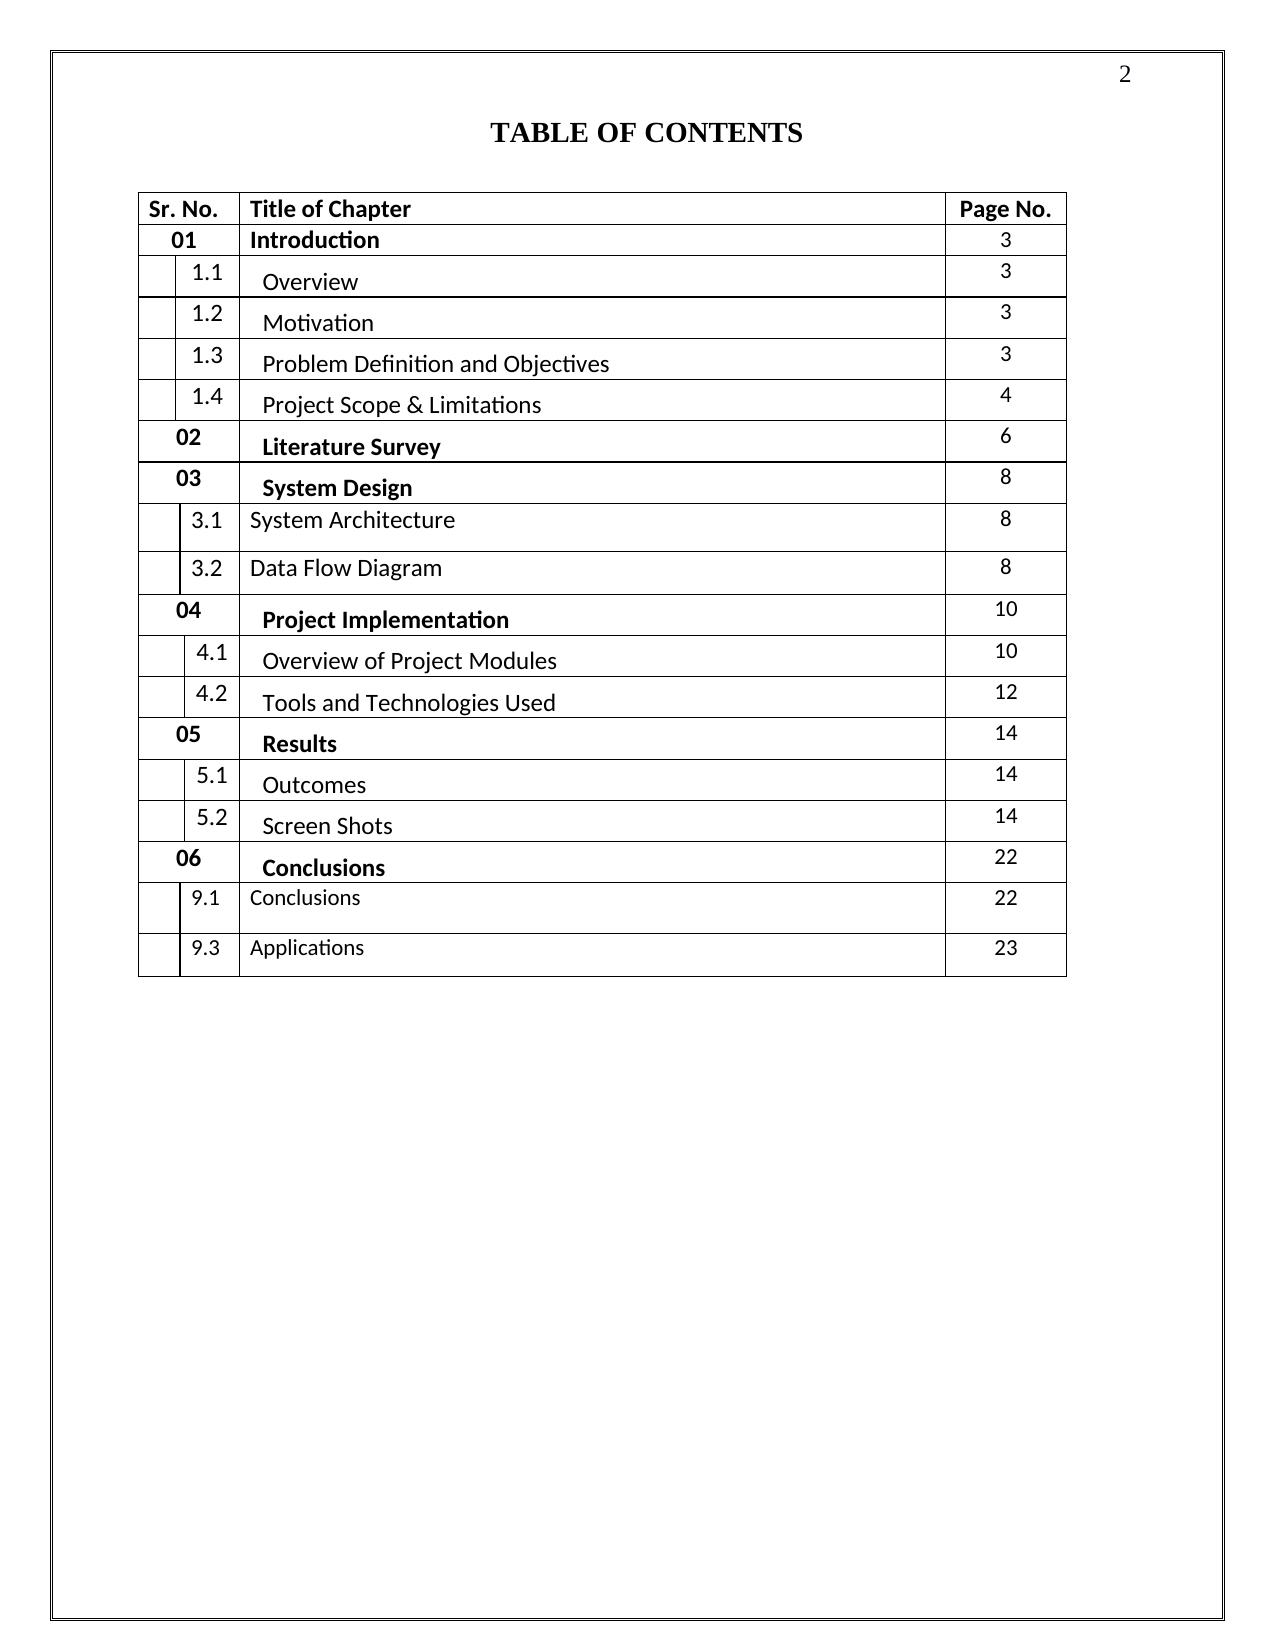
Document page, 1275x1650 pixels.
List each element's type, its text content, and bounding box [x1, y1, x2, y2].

table_cell 3.2 [181, 552, 239, 593]
table_cell [139, 552, 179, 593]
table_cell 9.3 [181, 934, 239, 976]
table_cell 04 [139, 595, 239, 635]
table_cell 14 [946, 801, 1066, 841]
table_cell [139, 677, 184, 717]
table_cell 4.1 [185, 636, 239, 676]
table_cell Problem Definition and Objectives [240, 339, 945, 379]
table_cell 12 [946, 677, 1066, 717]
table_cell Project Implementation [240, 595, 945, 635]
table_cell 4.2 [185, 677, 239, 717]
table_cell 22 [946, 883, 1066, 932]
table_cell [139, 380, 175, 420]
table_cell 1.2 [176, 298, 239, 338]
table_cell [139, 256, 175, 296]
table_cell [139, 636, 184, 676]
table_cell Outcomes [240, 760, 945, 800]
table_cell 9.1 [181, 883, 239, 932]
table_cell Applications [240, 934, 945, 976]
table_cell 3 [946, 225, 1066, 255]
table_cell Screen Shots [240, 801, 945, 841]
table_cell [139, 339, 175, 379]
table_cell [139, 760, 184, 800]
table_cell Results [240, 718, 945, 758]
table_cell Project Scope & Limitations [240, 380, 945, 420]
table_cell Conclusions [240, 883, 945, 932]
table_cell Tools and Technologies Used [240, 677, 945, 717]
table_cell Conclusions [240, 842, 945, 882]
table_cell 05 [139, 718, 239, 758]
table_cell Overview of Project Modules [240, 636, 945, 676]
table_cell Overview [240, 256, 945, 296]
table_cell 10 [946, 636, 1066, 676]
table_cell 5.2 [185, 801, 239, 841]
table_cell [139, 801, 184, 841]
table_cell 01 [139, 225, 239, 255]
table_cell 1.4 [176, 380, 239, 420]
table_cell 14 [946, 760, 1066, 800]
table_cell 1.1 [176, 256, 239, 296]
table_cell 4 [946, 380, 1066, 420]
table_cell 14 [946, 718, 1066, 758]
table_header Page No. [946, 193, 1066, 224]
table_cell [139, 883, 179, 932]
table_cell 5.1 [185, 760, 239, 800]
table_cell System Architecture [240, 504, 945, 551]
table_cell 06 [139, 842, 239, 882]
table_cell 22 [946, 842, 1066, 882]
table_cell 3 [946, 256, 1066, 296]
table_header Sr. No. [139, 193, 239, 224]
table_cell 3 [946, 298, 1066, 338]
table_cell 8 [946, 552, 1066, 593]
table_cell 8 [946, 463, 1066, 503]
table_cell 1.3 [176, 339, 239, 379]
table_cell 3 [946, 339, 1066, 379]
table_cell 6 [946, 421, 1066, 461]
table_cell Data Flow Diagram [240, 552, 945, 593]
table_cell [139, 298, 175, 338]
table_cell Literature Survey [240, 421, 945, 461]
table_header Title of Chapter [240, 193, 945, 224]
text TABLE OF CONTENTS [177, 116, 1116, 149]
table_cell [139, 504, 179, 551]
table_cell 10 [946, 595, 1066, 635]
table_cell 02 [139, 421, 239, 461]
table_cell [139, 934, 179, 976]
table_cell 8 [946, 504, 1066, 551]
table_cell 23 [946, 934, 1066, 976]
table_cell System Design [240, 463, 945, 503]
table_cell 03 [139, 463, 239, 503]
table_cell 3.1 [181, 504, 239, 551]
table_cell Motivation [240, 298, 945, 338]
table_cell Introduction [240, 225, 945, 255]
